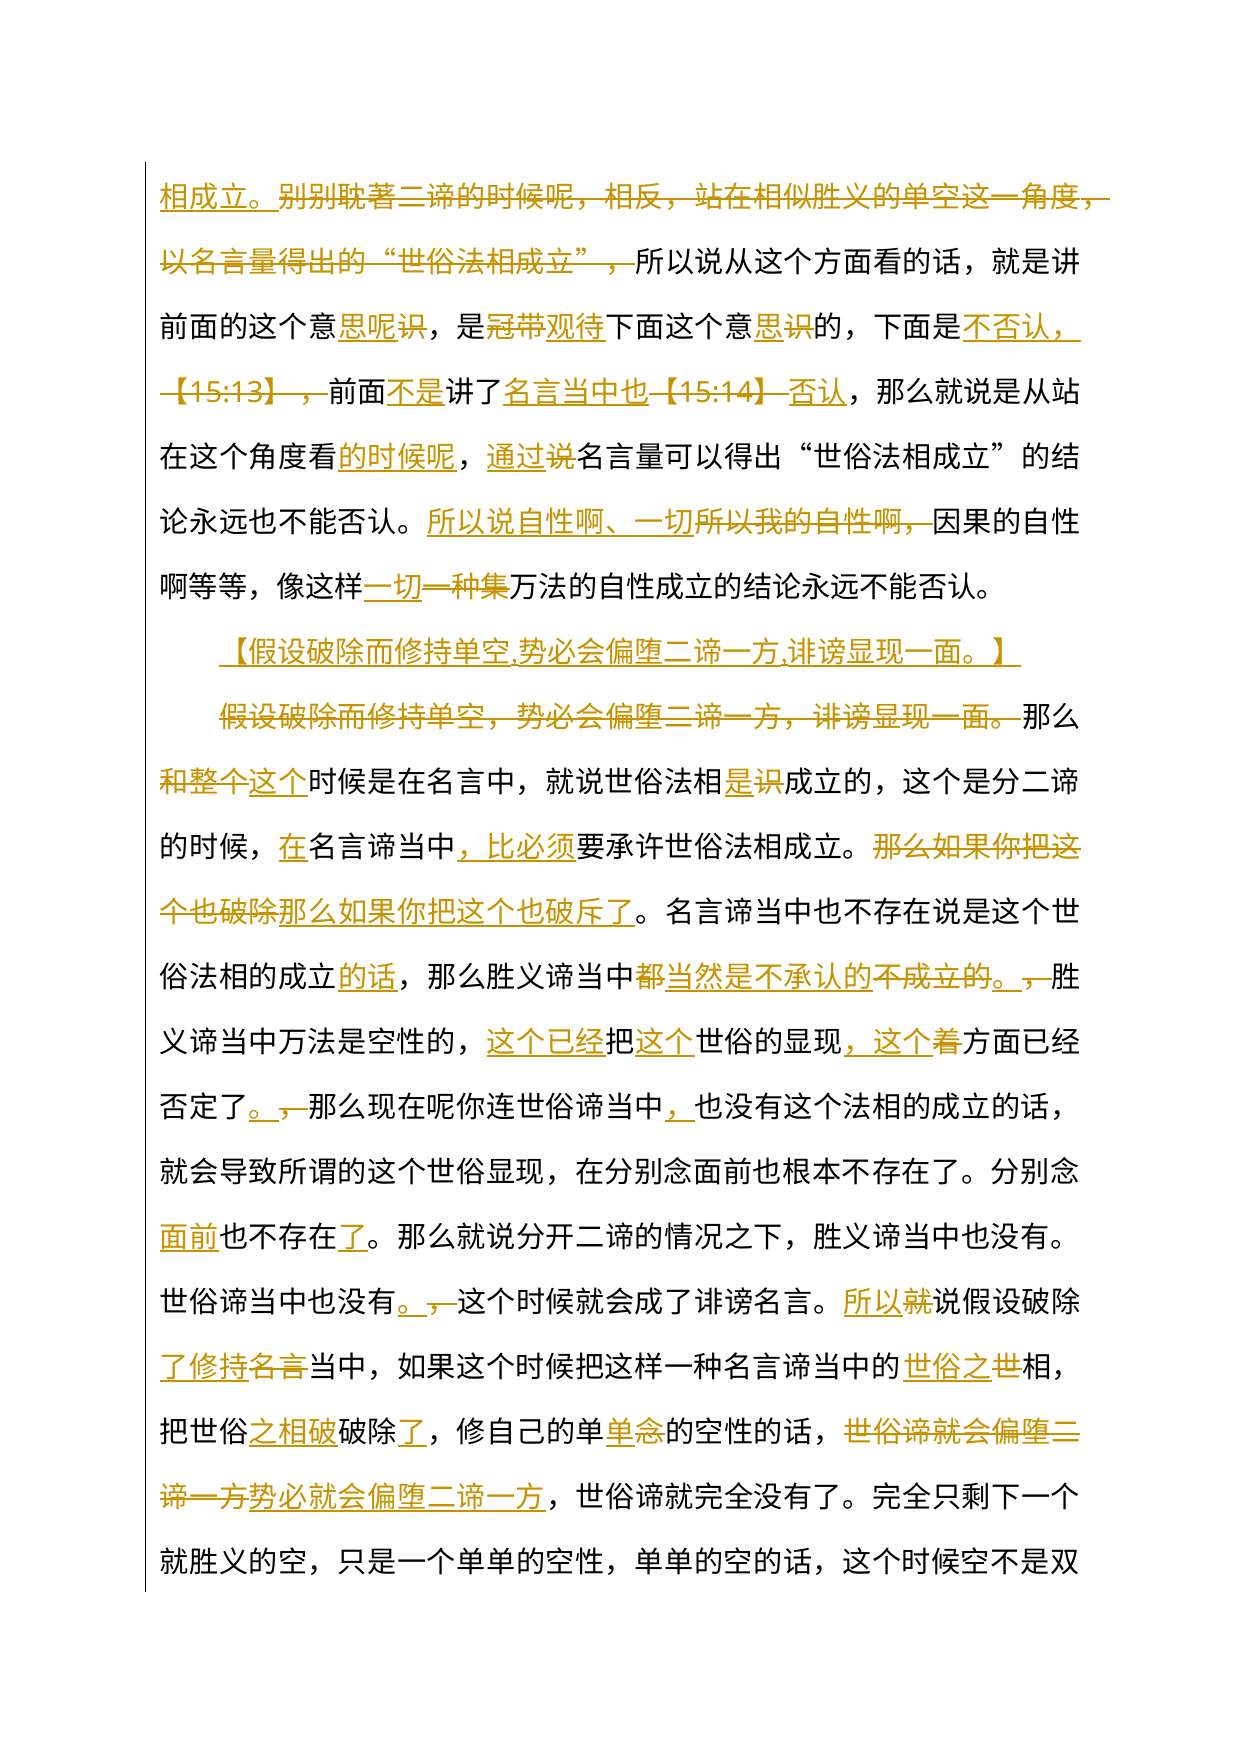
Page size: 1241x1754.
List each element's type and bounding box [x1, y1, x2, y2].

text [159, 682, 1081, 1592]
text [159, 162, 1081, 617]
